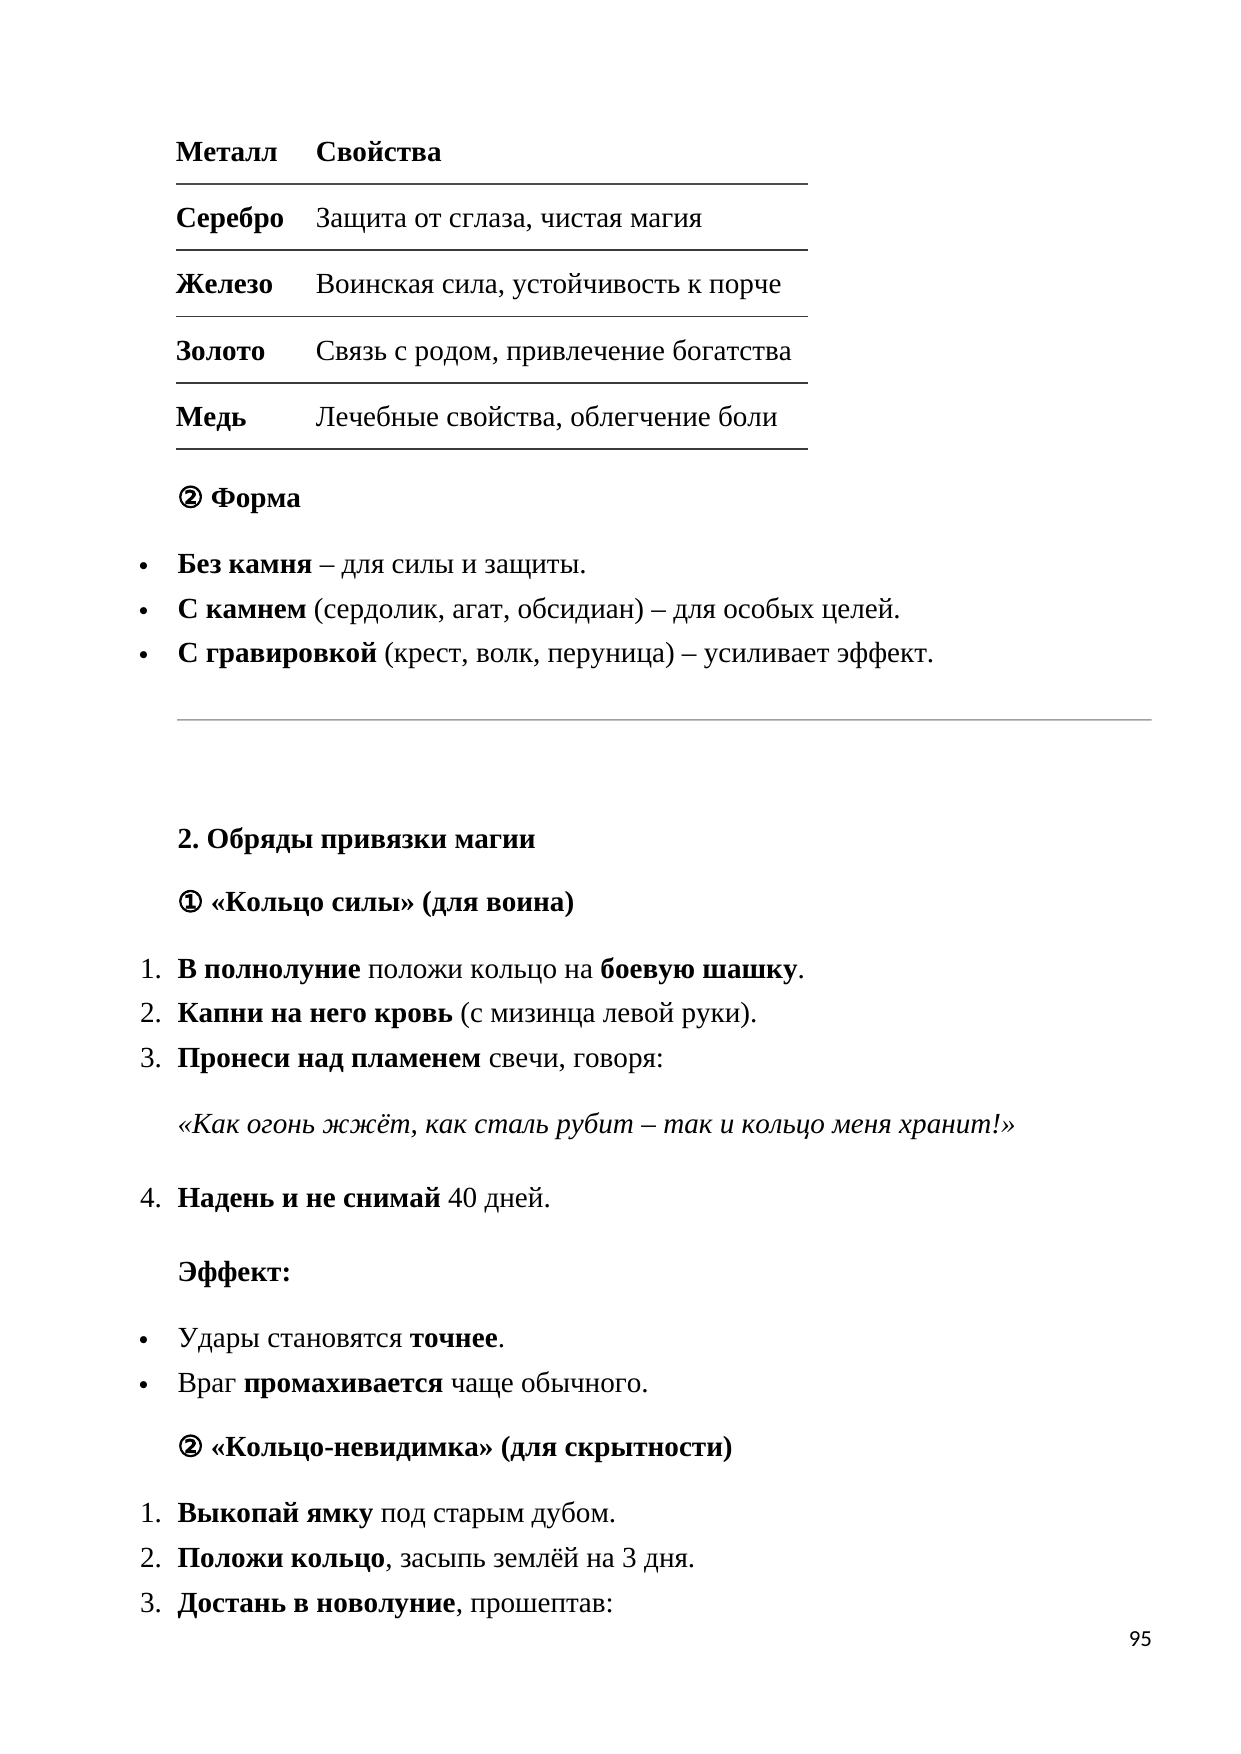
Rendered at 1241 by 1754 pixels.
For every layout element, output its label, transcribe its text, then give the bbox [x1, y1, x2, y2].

list Удары становятся точнее. [140, 1309, 1152, 1354]
list Пронеси над пламенем свечи, говоря: [140, 1029, 1152, 1074]
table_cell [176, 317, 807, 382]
list Без камня – для силы и защиты. [140, 535, 1152, 580]
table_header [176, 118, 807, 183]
text ② Форма [177, 478, 1152, 514]
list Положи кольцо, засыпь землёй на 3 дня. [140, 1529, 1152, 1573]
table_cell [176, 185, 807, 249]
text ① «Кольцо силы» (для воина) [177, 883, 1152, 918]
list Достань в новолуние, прошептав: [140, 1573, 1152, 1618]
list В полнолуние положи кольцо на боевую шашку. [140, 939, 1152, 984]
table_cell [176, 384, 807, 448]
list Надень и не снимай 40 дней. [140, 1169, 1152, 1214]
text ② «Кольцо-невидимка» (для скрытности) [177, 1427, 1152, 1463]
list С камнем (сердолик, агат, обсидиан) – для особых целей. [140, 580, 1152, 624]
list Капни на него кровь (с мизинца левой руки). [140, 984, 1152, 1029]
text «Как огонь жжёт, как сталь рубит – так и кольцо меня хранит!» [177, 1095, 1152, 1140]
list Враг промахивается чаще обычного. [140, 1354, 1152, 1398]
text Эффект: [177, 1243, 1152, 1287]
text 2. Обряды привязки магии [177, 821, 1152, 854]
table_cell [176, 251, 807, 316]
list Выкопай ямку под старым дубом. [140, 1484, 1152, 1529]
list С гравировкой (крест, волк, перуница) – усиливает эффект. [140, 624, 1152, 669]
